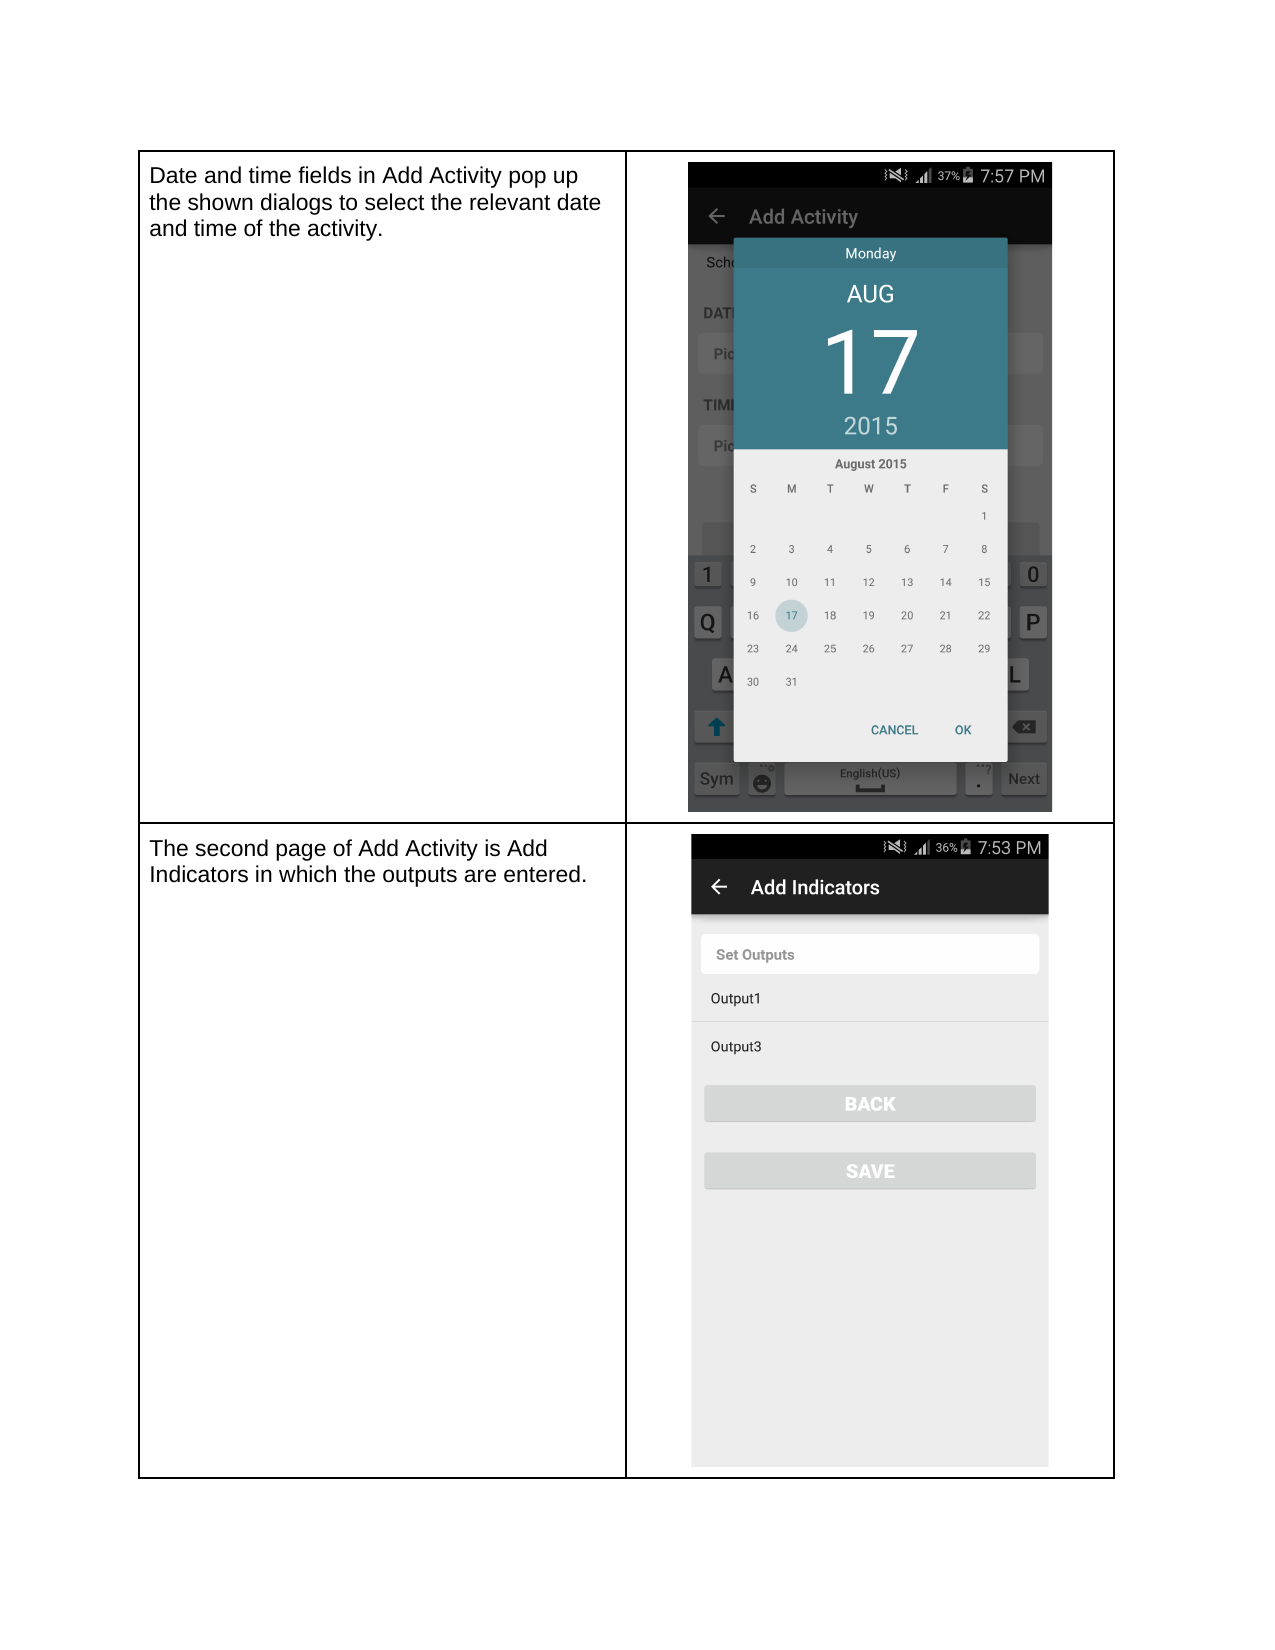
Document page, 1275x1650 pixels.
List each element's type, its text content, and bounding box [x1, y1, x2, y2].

table_cell Date and time fields in Add Activity pop up the shown dialogs to select the relevant date and time of the activity. [140, 152, 625, 822]
table_cell [627, 152, 1113, 822]
picture [691, 834, 1049, 1467]
picture [688, 162, 1053, 812]
table_cell The second page of Add Activity is Add Indicators in which the outputs are entered. [140, 824, 625, 1477]
table_cell [627, 824, 1113, 1477]
